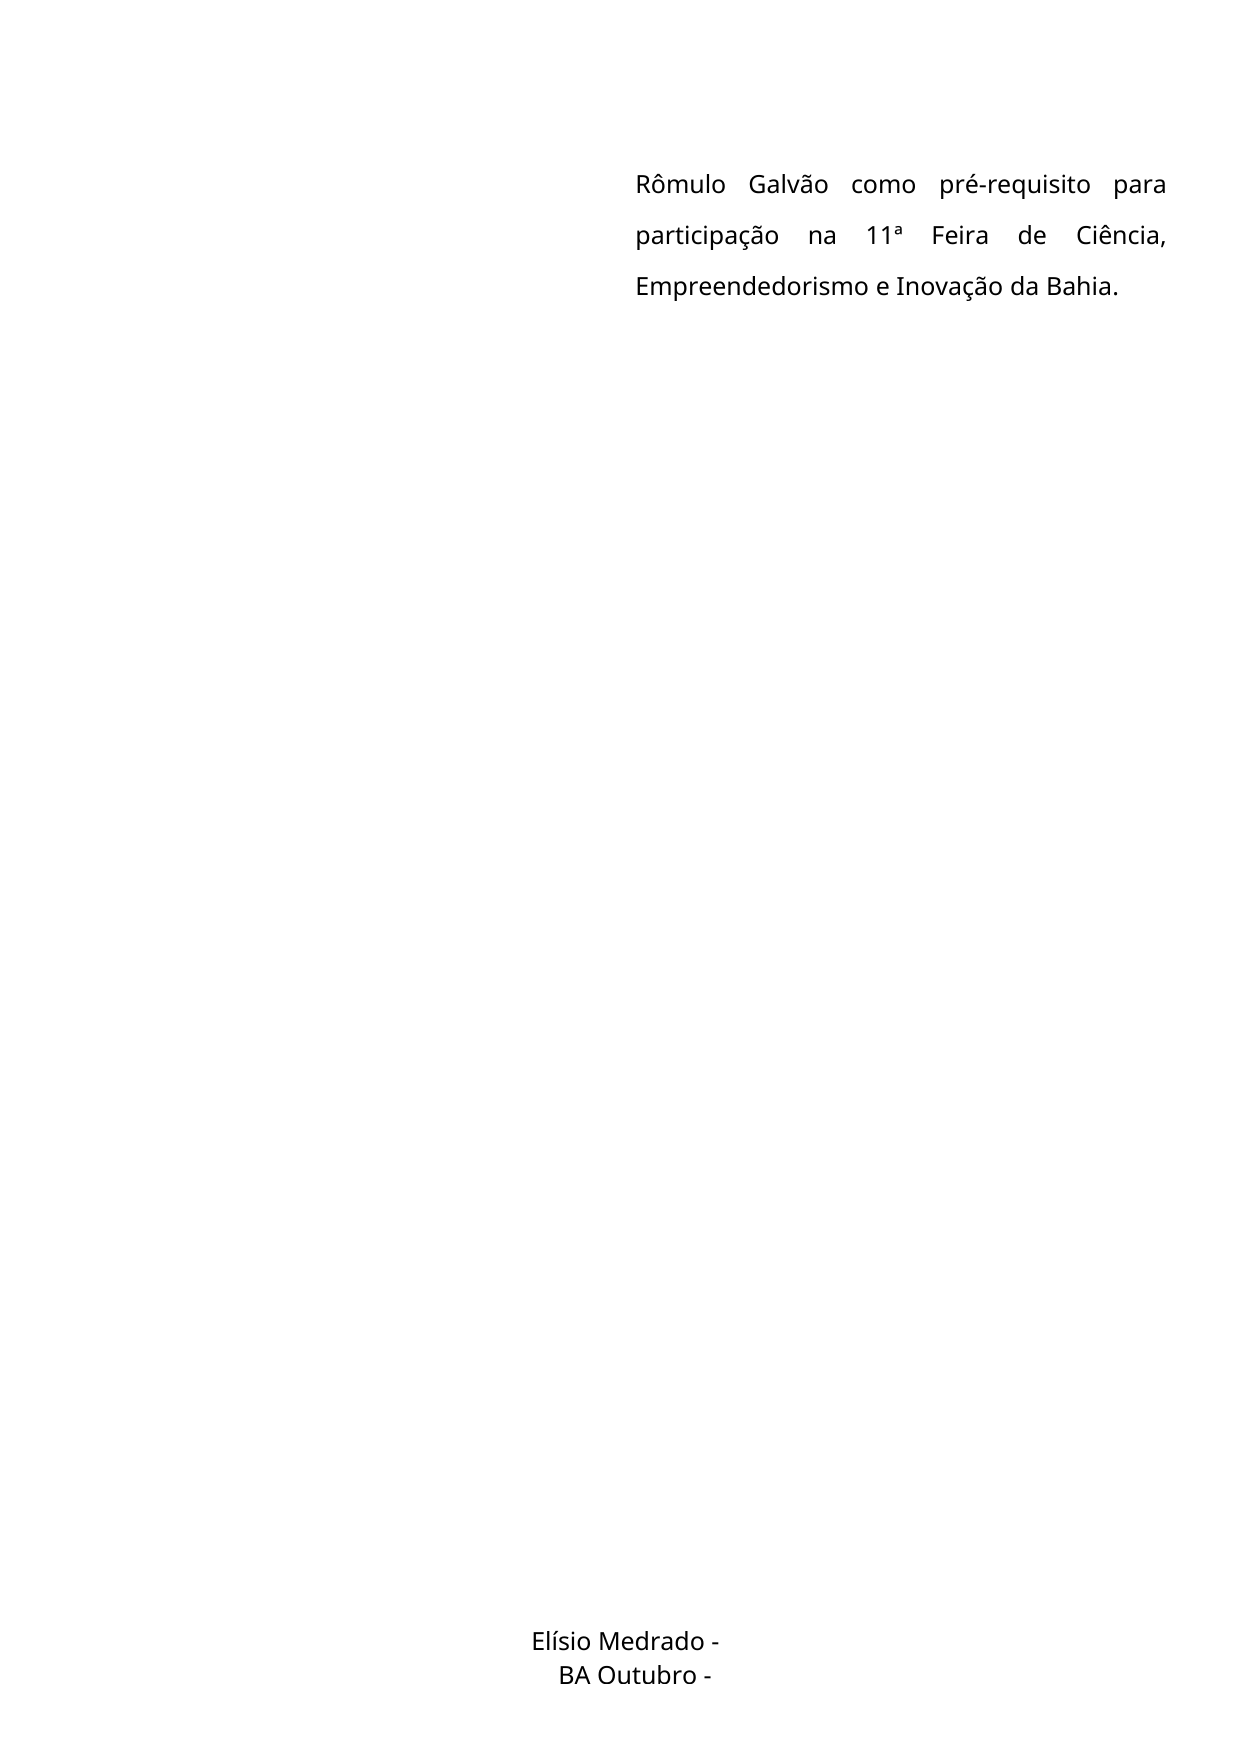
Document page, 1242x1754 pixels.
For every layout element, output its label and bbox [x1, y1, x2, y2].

text [635, 167, 1167, 303]
